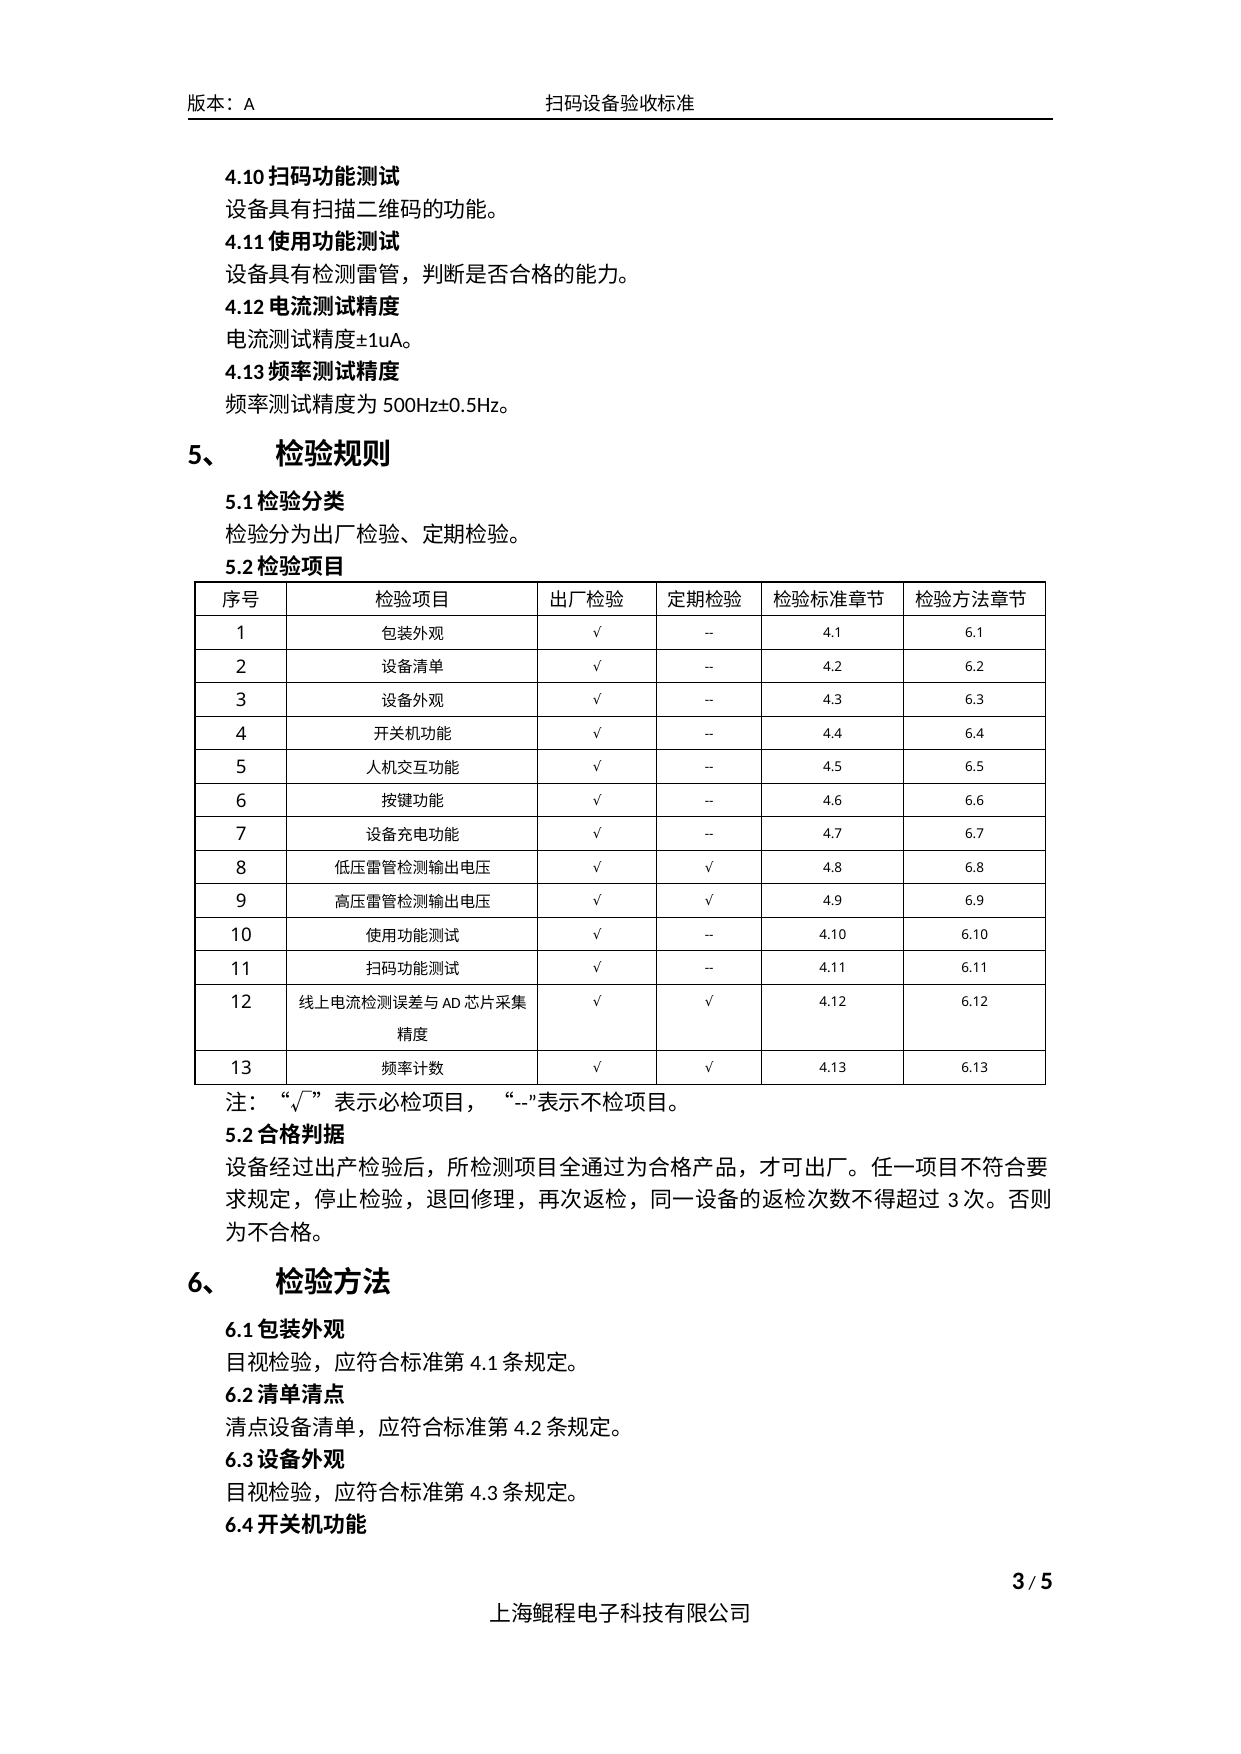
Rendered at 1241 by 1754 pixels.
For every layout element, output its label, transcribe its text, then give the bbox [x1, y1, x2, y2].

list 6.3设备外观 [225, 1442, 1053, 1474]
table_cell 4.7 [762, 817, 903, 850]
list 4.13频率测试精度 [225, 354, 1053, 386]
table_cell 设备充电功能 [287, 817, 537, 850]
table_cell √ [538, 717, 656, 749]
table_cell √ [657, 851, 761, 883]
table_cell 13 [196, 1051, 286, 1083]
table_cell 10 [196, 918, 286, 950]
table_cell √ [538, 683, 656, 716]
list 5.2检验项目 [225, 549, 1053, 581]
list 频率测试精度为500Hz±0.5Hz。 [225, 386, 1053, 419]
table_cell 开关机功能 [287, 717, 537, 749]
table_cell 6.3 [904, 683, 1045, 716]
table_cell √ [538, 750, 656, 783]
table_cell 4.2 [762, 650, 903, 682]
table_cell 5 [196, 750, 286, 783]
table_cell √ [538, 1051, 656, 1083]
list 检验分为出厂检验、定期检验。 [225, 516, 1053, 549]
table_cell 2 [196, 650, 286, 682]
list 检验规则 [187, 419, 1053, 484]
table_cell 4.3 [762, 683, 903, 716]
list 6.1包装外观 [225, 1312, 1053, 1344]
table_cell 6.8 [904, 851, 1045, 883]
table_cell 4.5 [762, 750, 903, 783]
list 设备具有检测雷管，判断是否合格的能力。 [225, 256, 1053, 289]
table_header 出厂检验 [538, 583, 656, 615]
list 注：“√”表示必检项目， “--”表示不检项目。 [225, 1084, 1053, 1117]
list 5.1检验分类 [225, 484, 1053, 516]
list 清点设备清单，应符合标准第4.2条规定。 [225, 1409, 1053, 1442]
table_cell 4.9 [762, 884, 903, 917]
table_cell 4.6 [762, 784, 903, 816]
table_cell 4.1 [762, 616, 903, 648]
table_cell 低压雷管检测输出电压 [287, 851, 537, 883]
table_cell 设备清单 [287, 650, 537, 682]
list 5.2合格判据 [225, 1117, 1053, 1149]
table_header 检验标准章节 [762, 583, 903, 615]
table_cell 6.1 [904, 616, 1045, 648]
table_cell 7 [196, 817, 286, 850]
table_cell 6 [196, 784, 286, 816]
table_cell -- [657, 918, 761, 950]
table_cell -- [657, 683, 761, 716]
list 6.4开关机功能 [225, 1507, 1053, 1539]
table_cell √ [657, 985, 761, 1050]
list 目视检验，应符合标准第4.1条规定。 [225, 1344, 1053, 1377]
table_header 定期检验 [657, 583, 761, 615]
list 6.2清单清点 [225, 1377, 1053, 1409]
table_cell 4.12 [762, 985, 903, 1050]
table_cell 线上电流检测误差与AD芯片采集精度 [287, 985, 537, 1050]
table_cell -- [657, 650, 761, 682]
list 检验方法 [187, 1247, 1053, 1312]
list 设备具有扫描二维码的功能。 [225, 191, 1053, 224]
table_cell 6.10 [904, 918, 1045, 950]
table_cell √ [538, 985, 656, 1050]
table_cell 12 [196, 985, 286, 1050]
table_cell 8 [196, 851, 286, 883]
table_cell 4.4 [762, 717, 903, 749]
table_cell 1 [196, 616, 286, 648]
table_cell 使用功能测试 [287, 918, 537, 950]
table_cell 6.2 [904, 650, 1045, 682]
table_cell -- [657, 951, 761, 984]
table_cell 6.13 [904, 1051, 1045, 1083]
table_cell -- [657, 717, 761, 749]
table_cell 4.13 [762, 1051, 903, 1083]
table_cell -- [657, 750, 761, 783]
table_cell 按键功能 [287, 784, 537, 816]
table_cell 4 [196, 717, 286, 749]
list 设备经过出产检验后，所检测项目全通过为合格产品，才可出厂。任一项目不符合要求规定，停止检验，退回修理，再次返检，同一设备的返检次数不得超过3次。否则为不合格。 [225, 1149, 1053, 1247]
table_cell 频率计数 [287, 1051, 537, 1083]
table_cell 3 [196, 683, 286, 716]
table_cell 人机交互功能 [287, 750, 537, 783]
table_cell -- [657, 784, 761, 816]
table_cell 4.10 [762, 918, 903, 950]
table_cell √ [538, 951, 656, 984]
table_cell 6.6 [904, 784, 1045, 816]
table_cell 6.7 [904, 817, 1045, 850]
table_cell 6.9 [904, 884, 1045, 917]
table_cell √ [657, 1051, 761, 1083]
list 4.11使用功能测试 [225, 224, 1053, 256]
table_cell √ [538, 851, 656, 883]
table_cell 4.11 [762, 951, 903, 984]
table_cell 6.5 [904, 750, 1045, 783]
table_cell 6.4 [904, 717, 1045, 749]
table_cell √ [538, 817, 656, 850]
table_cell √ [657, 884, 761, 917]
table_cell -- [657, 817, 761, 850]
table_cell √ [538, 884, 656, 917]
table_cell -- [657, 616, 761, 648]
list 电流测试精度±1uA。 [225, 321, 1053, 354]
table_cell √ [538, 616, 656, 648]
table_cell 高压雷管检测输出电压 [287, 884, 537, 917]
table_cell √ [538, 918, 656, 950]
table_cell 11 [196, 951, 286, 984]
table_cell 扫码功能测试 [287, 951, 537, 984]
table_cell √ [538, 650, 656, 682]
table_cell 6.11 [904, 951, 1045, 984]
table_header 检验项目 [287, 583, 537, 615]
table_header 序号 [196, 583, 286, 615]
table_header 检验方法章节 [904, 583, 1045, 615]
list 目视检验，应符合标准第4.3条规定。 [225, 1474, 1053, 1507]
table_cell 9 [196, 884, 286, 917]
table_cell 设备外观 [287, 683, 537, 716]
table_cell 包装外观 [287, 616, 537, 648]
table_cell 4.8 [762, 851, 903, 883]
table_cell 6.12 [904, 985, 1045, 1050]
list 4.12电流测试精度 [225, 289, 1053, 321]
table_cell √ [538, 784, 656, 816]
list 4.10扫码功能测试 [225, 159, 1053, 191]
